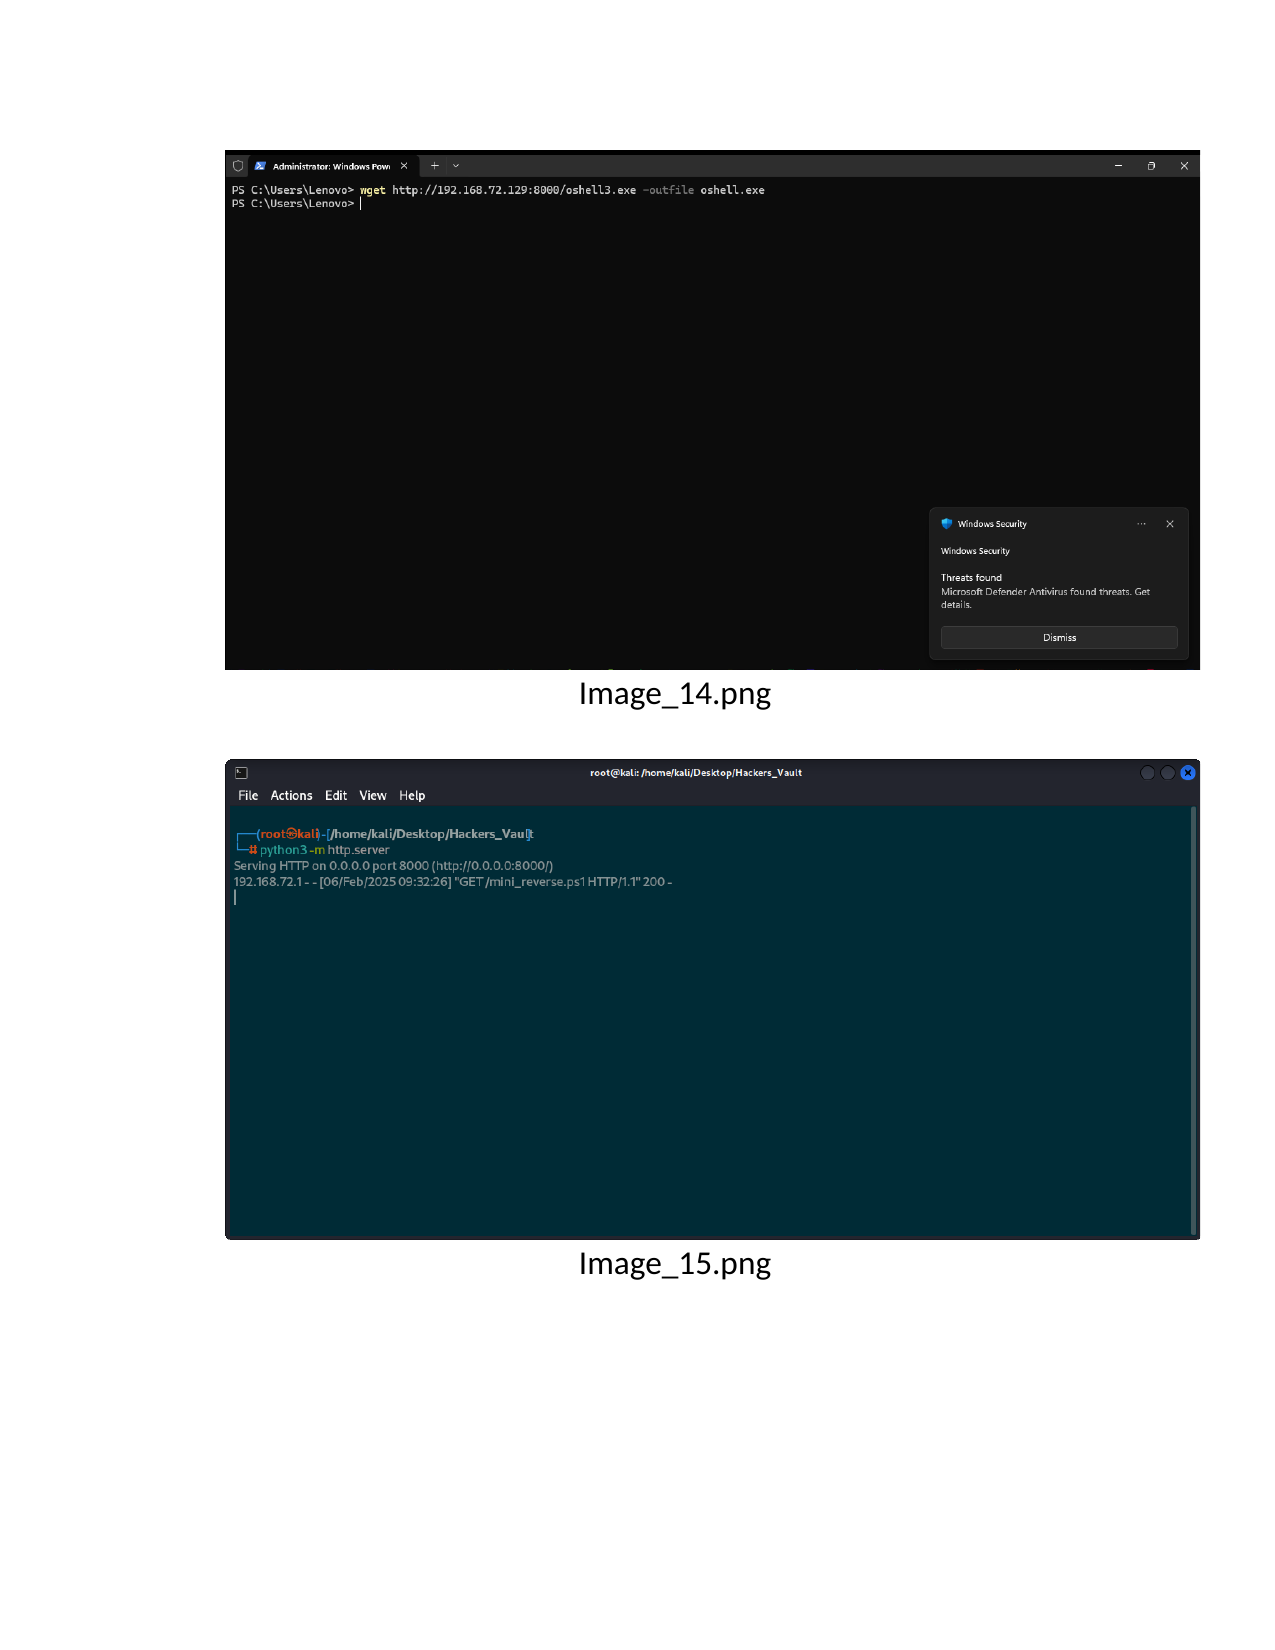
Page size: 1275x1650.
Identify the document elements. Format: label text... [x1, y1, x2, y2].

picture [225, 759, 1200, 1240]
list Image_15.png [225, 1242, 1125, 1283]
list Image_14.png [225, 672, 1125, 712]
picture [225, 150, 1200, 670]
